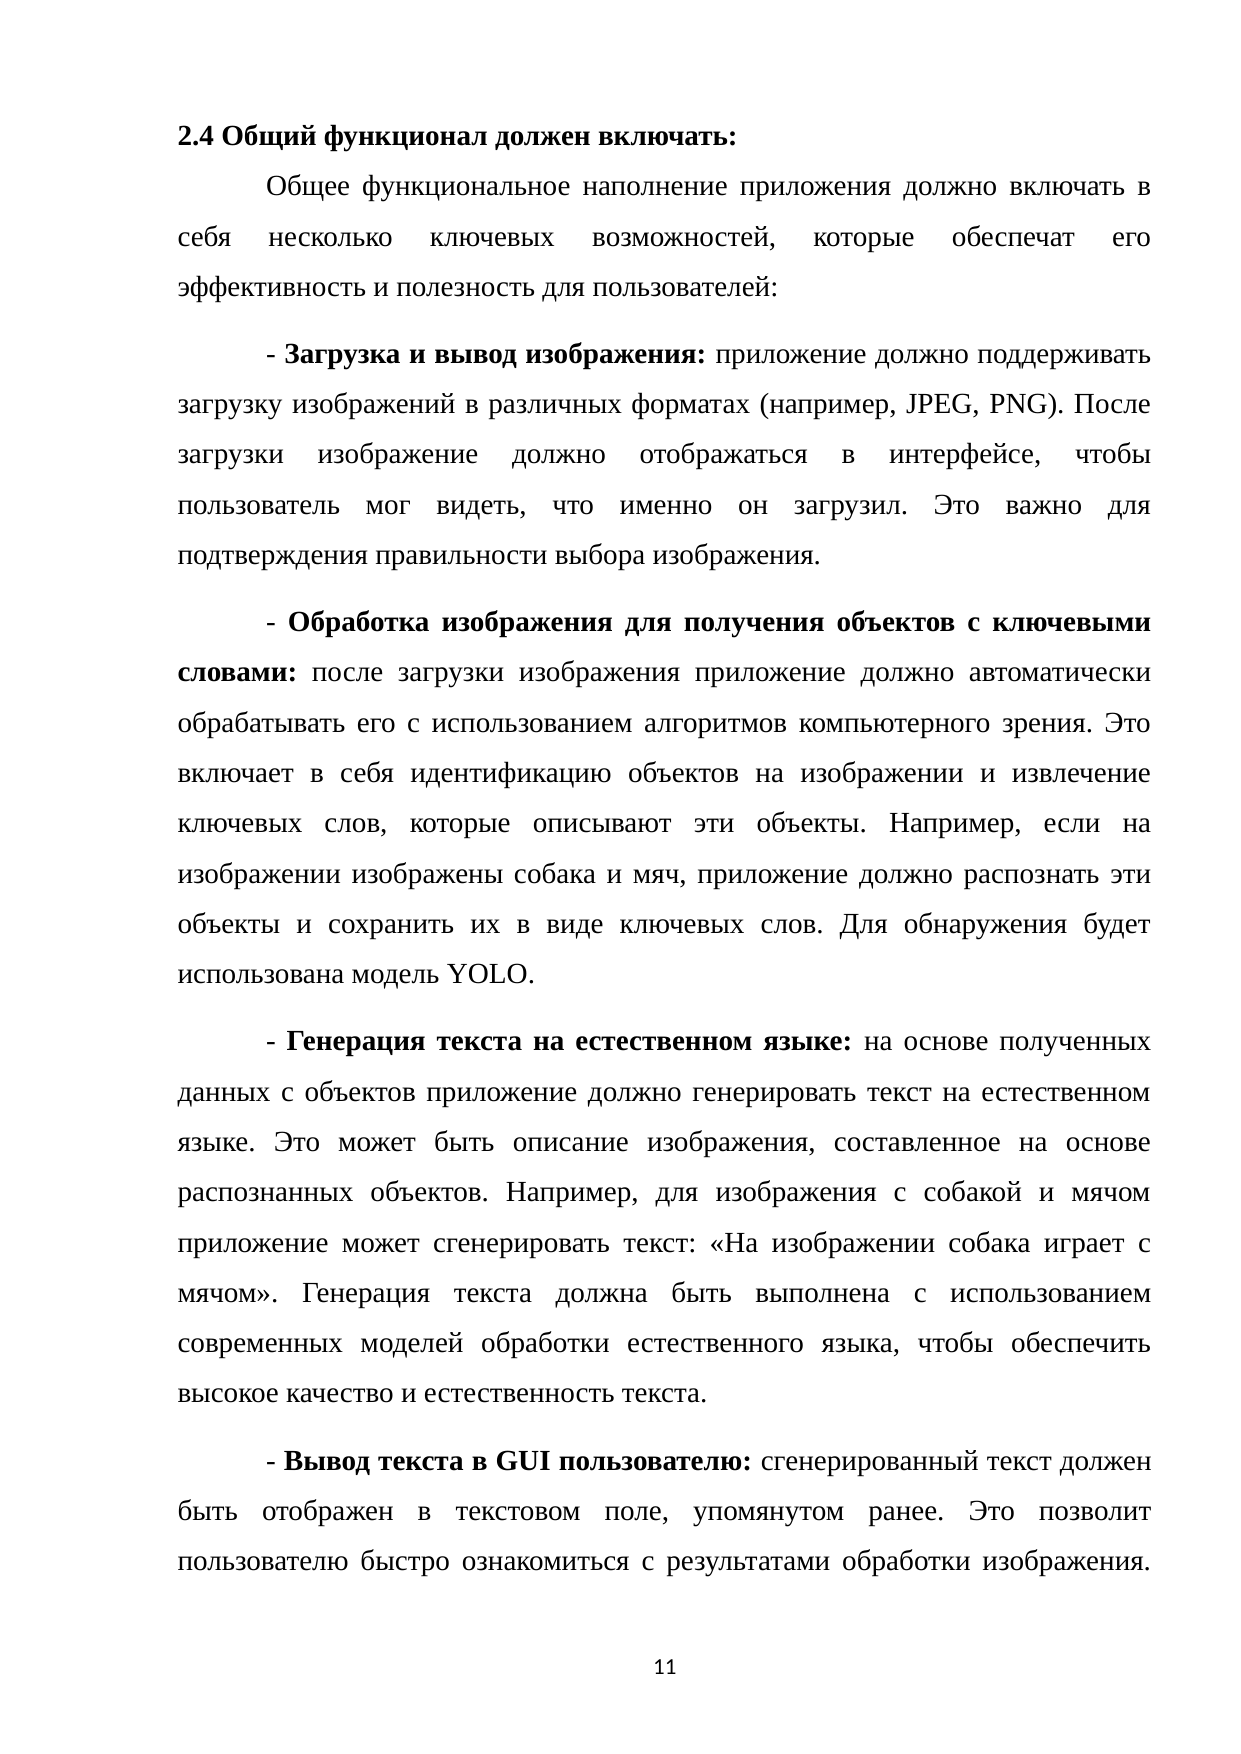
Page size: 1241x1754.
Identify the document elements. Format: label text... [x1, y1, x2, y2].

text - Загрузка и вывод изображения: приложение должно поддерживать загрузку изображений в различных форматах (например, JPEG, PNG). После загрузки изображение должно отображаться в интерфейсе, чтобы пользователь мог видеть, что именно он загрузил. Это важно для подтверждения правильности выбора изображения. [177, 336, 1152, 571]
text - Обработка изображения для получения объектов с ключевыми словами: после загрузки изображения приложение должно автоматически обрабатывать его с использованием алгоритмов компьютерного зрения. Это включает в себя идентификацию объектов на изображении и извлечение ключевых слов, которые описывают эти объекты. Например, если на изображении изображены собака и мяч, приложение должно распознать эти объекты и сохранить их в виде ключевых слов. Для обнаружения будет использована модель YOLO. [177, 604, 1152, 990]
text Общее функциональное наполнение приложения должно включать в себя несколько ключевых возможностей, которые обеспечат его эффективность и полезность для пользователей: [177, 168, 1152, 303]
text - Генерация текста на естественном языке: на основе полученных данных с объектов приложение должно генерировать текст на естественном языке. Это может быть описание изображения, составленное на основе распознанных объектов. Например, для изображения с собакой и мячом приложение может сгенерировать текст: «На изображении собака играет с мячом». Генерация текста должна быть выполнена с использованием современных моделей обработки естественного языка, чтобы обеспечить высокое качество и естественность текста. [177, 1023, 1152, 1409]
subtitle 2.4 Общий функционал должен включать: [177, 118, 1152, 152]
